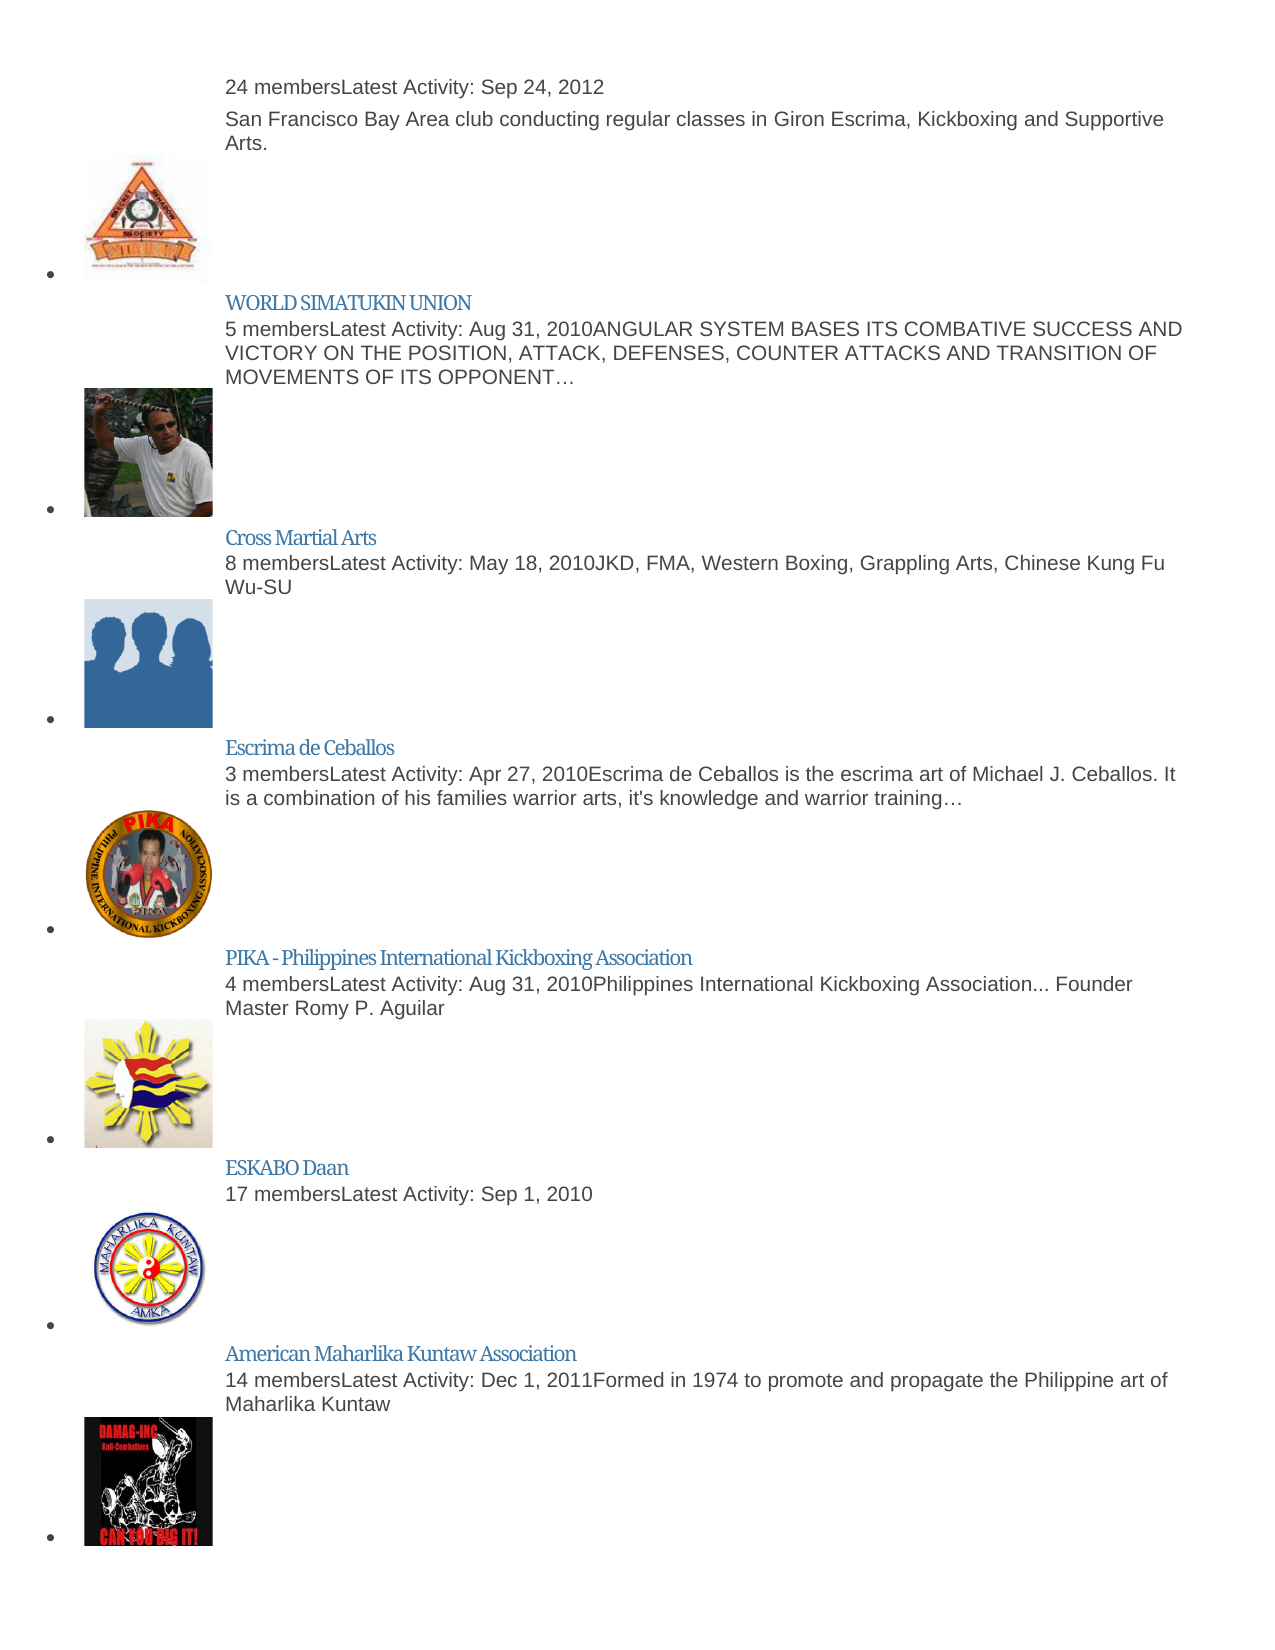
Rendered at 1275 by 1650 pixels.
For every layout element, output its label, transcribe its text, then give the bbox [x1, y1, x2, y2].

text ESKABO Daan [225, 1153, 1191, 1182]
text 4 membersLatest Activity: Aug 31, 2010Philippines International Kickboxing Association... Founder Master Romy P. Aguilar [225, 972, 1191, 1019]
text San Francisco Bay Area club conducting regular classes in Giron Escrima, Kickboxing and Supportive Arts. [225, 107, 1191, 155]
picture [84, 154, 213, 283]
picture [84, 599, 213, 728]
text 8 membersLatest Activity: May 18, 2010JKD, FMA, Western Boxing, Grappling Arts, Chinese Kung Fu Wu-SU [225, 551, 1191, 599]
text WORLD SIMATUKIN UNION [225, 288, 1191, 317]
text 24 membersLatest Activity: Sep 24, 2012 [225, 75, 1191, 99]
text Escrima de Ceballos [225, 733, 1191, 761]
text 14 membersLatest Activity: Dec 1, 2011Formed in 1974 to promote and propagate the Philippine art of Maharlika Kuntaw [225, 1368, 1191, 1416]
text Cross Martial Arts [225, 523, 1191, 551]
picture [84, 1205, 213, 1334]
text 17 membersLatest Activity: Sep 1, 2010 [225, 1182, 1191, 1206]
text American Maharlika Kuntaw Association [225, 1339, 1191, 1368]
picture [84, 1019, 213, 1148]
text PIKA - Philippines International Kickboxing Association [225, 943, 1191, 972]
picture [84, 809, 213, 938]
picture [84, 388, 213, 517]
text 3 membersLatest Activity: Apr 27, 2010Escrima de Ceballos is the escrima art of Michael J. Ceballos. It is a combination of his families warrior arts, it's knowledge and warrior training… [225, 761, 1191, 809]
picture [84, 1417, 213, 1546]
text 5 membersLatest Activity: Aug 31, 2010ANGULAR SYSTEM BASES ITS COMBATIVE SUCCESS AND VICTORY ON THE POSITION, ATTACK, DEFENSES, COUNTER ATTACKS AND TRANSITION OF MOVEMENTS OF ITS OPPONENT… [225, 317, 1191, 389]
